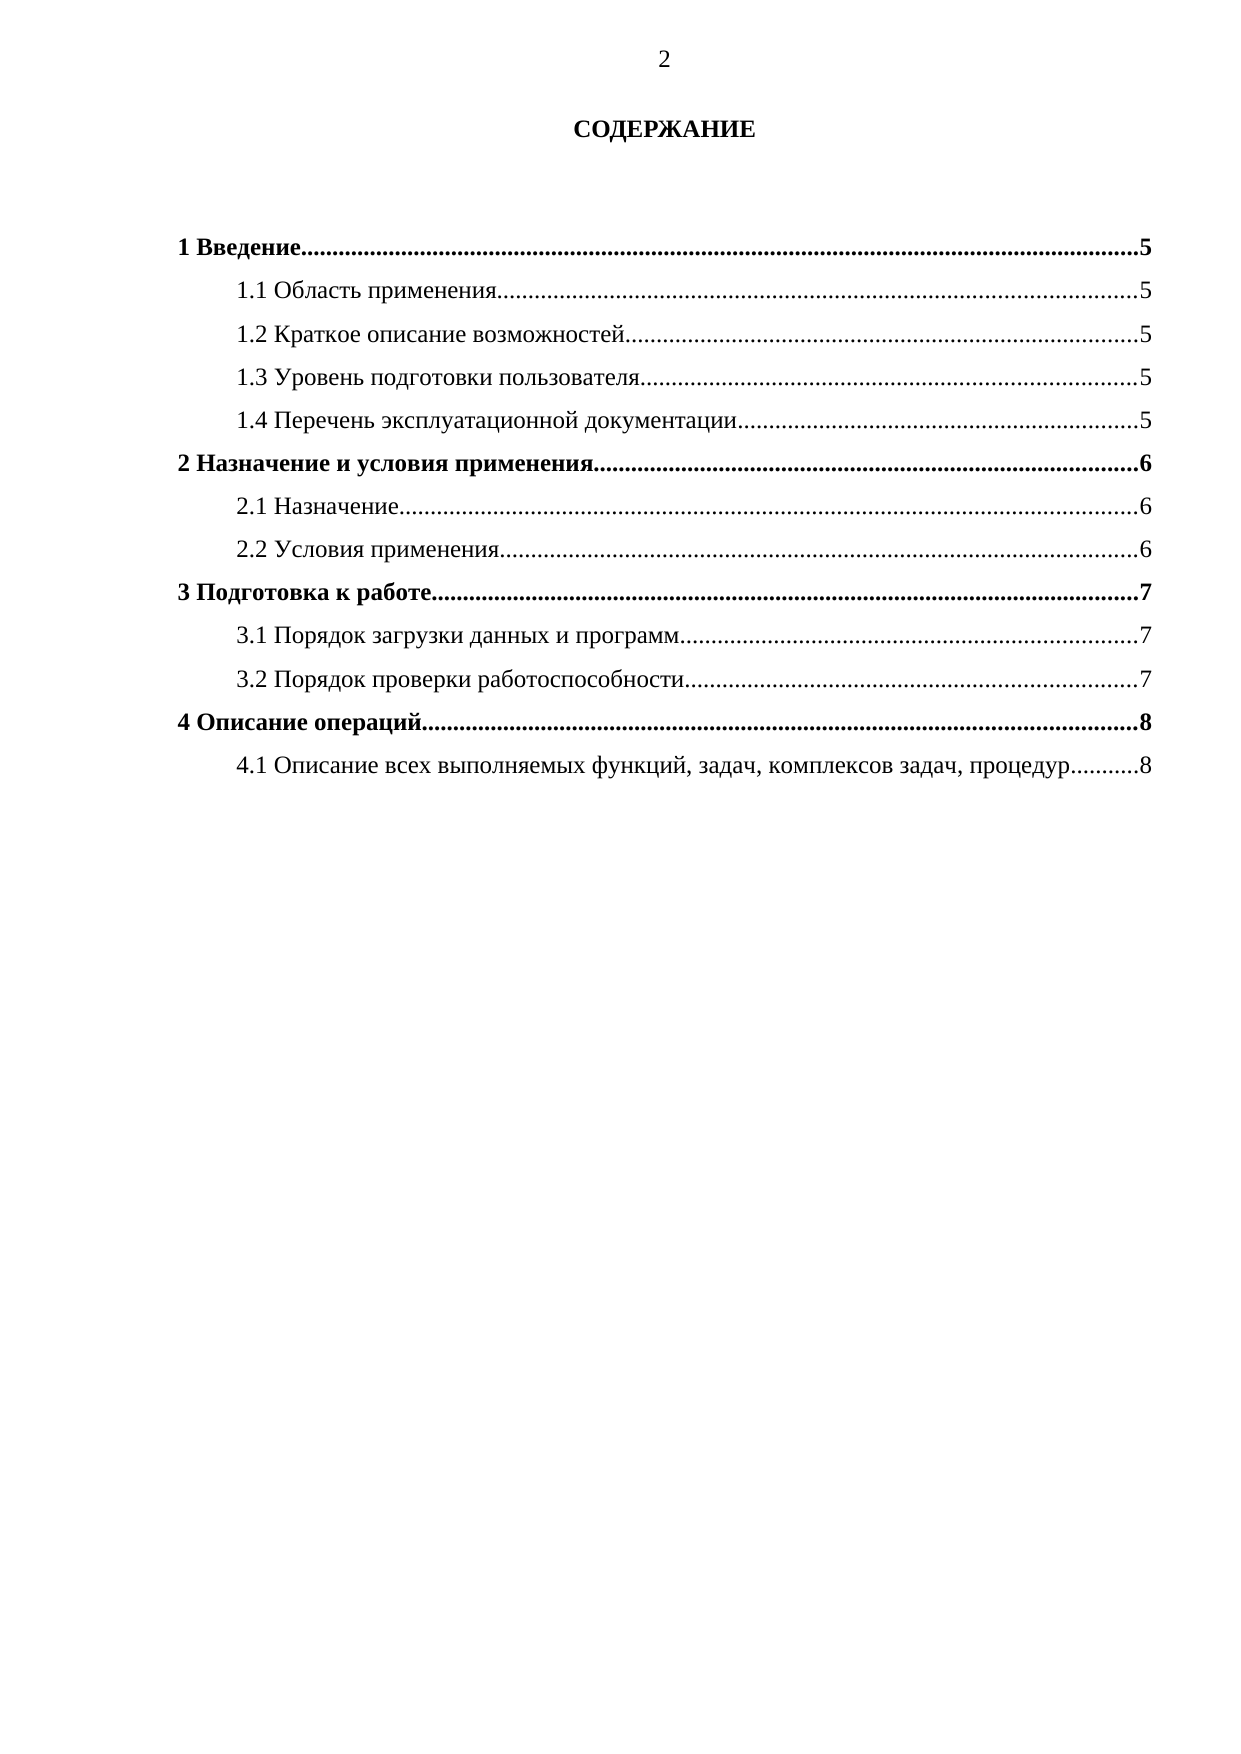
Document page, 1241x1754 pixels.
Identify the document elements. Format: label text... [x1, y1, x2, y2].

text 3.2 Порядок проверки работоспособности 7 [236, 664, 1152, 692]
text 2 Назначение и условия применения 6 [177, 448, 1152, 477]
text 1.1 Область применения 5 [177, 276, 1152, 304]
text 2.1 Назначение 6 [236, 491, 1152, 520]
text 1.3 Уровень подготовки пользователя 5 [177, 362, 1152, 391]
text 2.2 Условия применения 6 [236, 534, 1152, 563]
text 1 Введение 5 [177, 232, 1152, 261]
text 3.1 Порядок загрузки данных и программ 7 [236, 621, 1152, 649]
text 3 Подготовка к работе 7 [177, 577, 1152, 606]
text 1.2 Краткое описание возможностей 5 [177, 319, 1152, 347]
text 1.4 Перечень эксплуатационной документации 5 [236, 405, 1152, 434]
text 4.1 Описание всех выполняемых функций, задач, комплексов задач, процедур 8 [236, 750, 1152, 779]
text Содержание [177, 114, 1152, 143]
text 4 Описание операций 8 [177, 707, 1152, 736]
